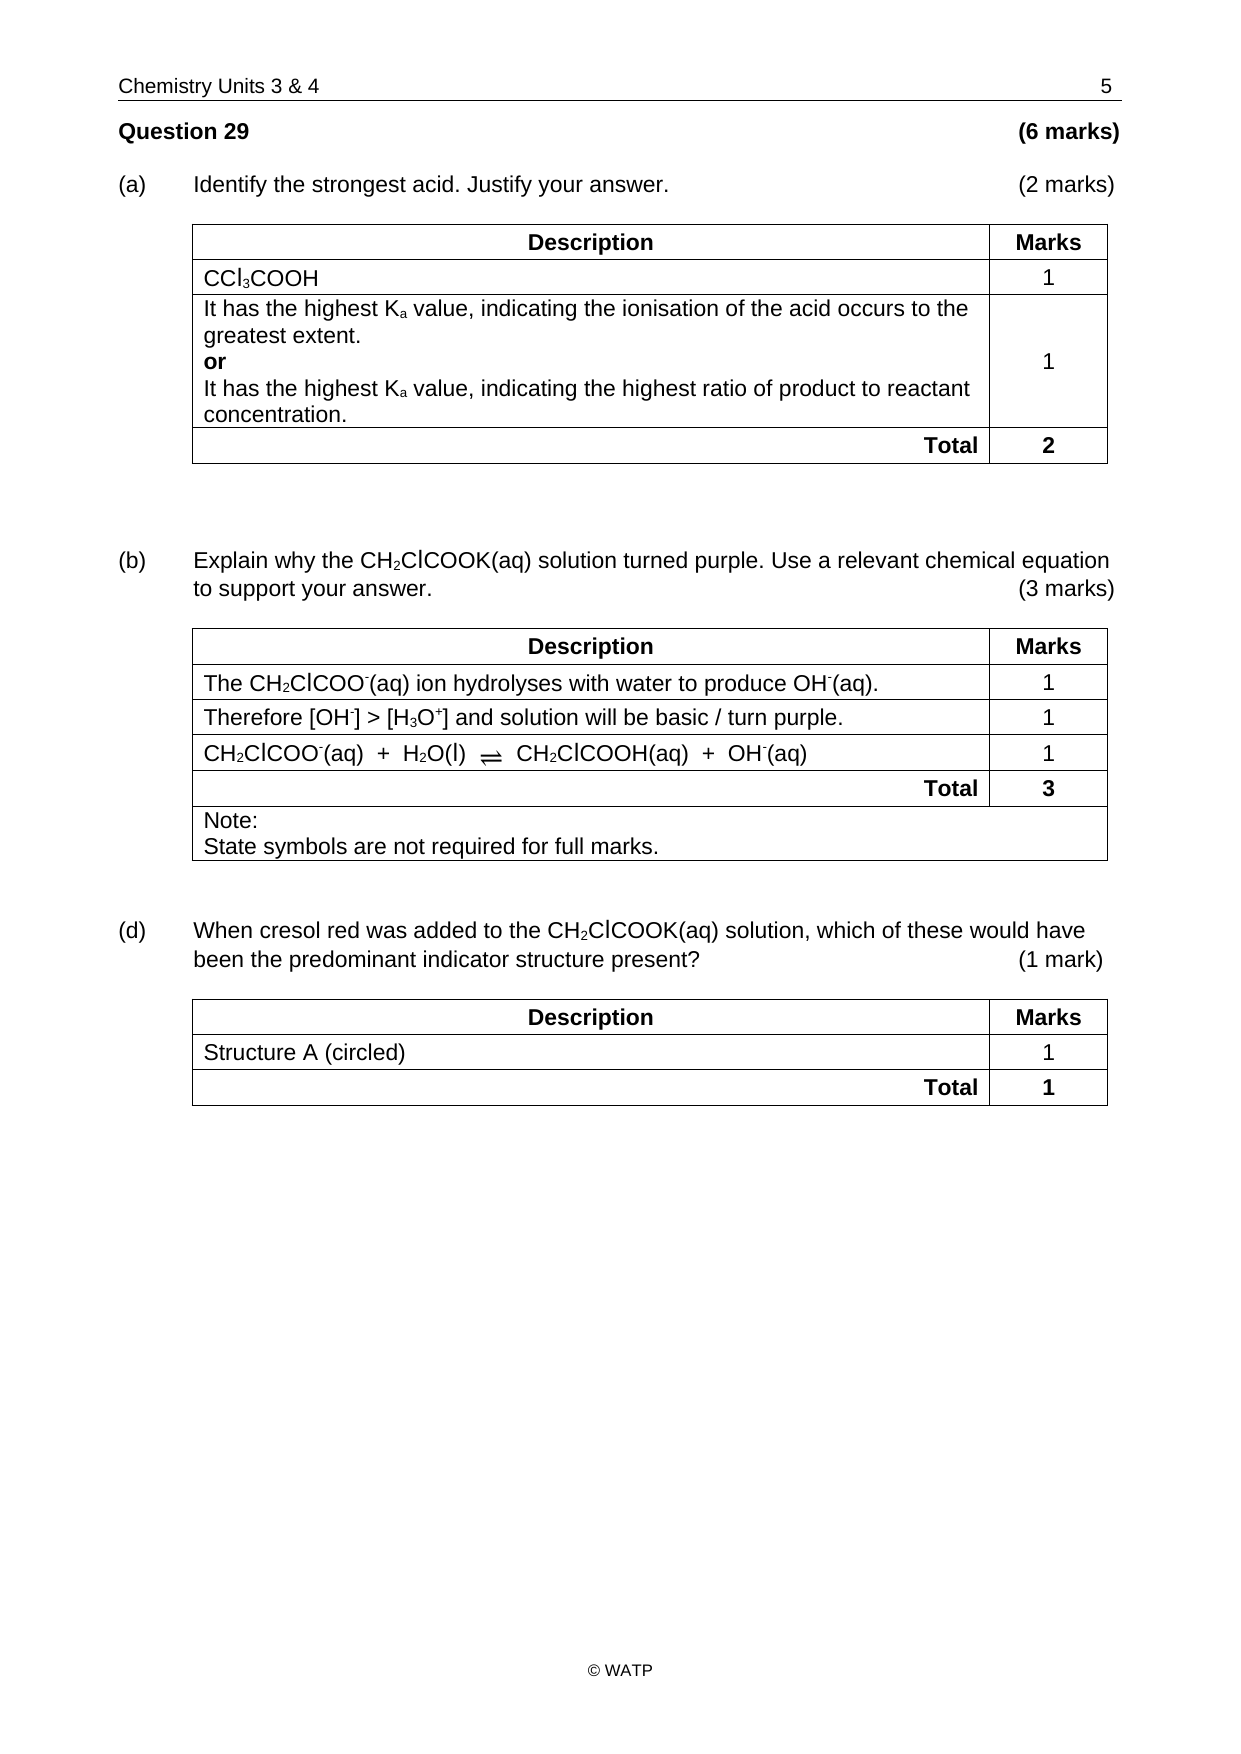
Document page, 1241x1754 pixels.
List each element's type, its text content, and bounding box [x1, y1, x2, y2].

table_cell CCl3COOH [193, 260, 989, 294]
table_cell Structure A (circled) [193, 1035, 989, 1069]
table_cell Total [193, 771, 989, 806]
table_cell 3 [990, 771, 1107, 806]
table_header Marks [990, 225, 1107, 259]
table_cell 2 [990, 428, 1107, 463]
table_header Description [193, 225, 989, 259]
table_cell 1 [990, 1035, 1107, 1069]
table_cell CH2ClCOO-(aq) + H2O(l) ⇌ CH2ClCOOH(aq) + OH-(aq) [193, 735, 989, 770]
table_header Description [193, 1000, 989, 1034]
table_cell It has the highest Ka value, indicating the ionisation of the acid occurs to the greatest extent. or It has the highest Ka value, indicating the highest ratio of product to reactant concentration. [193, 295, 989, 427]
table_cell Therefore [OH-] > [H3O+] and solution will be basic / turn purple. [193, 700, 989, 734]
text (a) Identify the strongest acid. Justify your answer. (2 marks) [118, 171, 1122, 197]
table_header Marks [990, 629, 1107, 663]
table_cell 1 [990, 260, 1107, 294]
table_cell 1 [990, 295, 1107, 427]
table_header Marks [990, 1000, 1107, 1034]
table_cell Note: State symbols are not required for full marks. [193, 807, 1107, 859]
table_cell Total [193, 1070, 989, 1105]
text Question 29 (6 marks) [118, 118, 1122, 144]
table_cell Total [193, 428, 989, 463]
table_cell The CH2ClCOO-(aq) ion hydrolyses with water to produce OH-(aq). [193, 665, 989, 699]
text (d) When cresol red was added to the CH2ClCOOK(aq) solution, which of these would have been the predominant indicator structure present? (1 mark) [118, 913, 1122, 972]
text (b) Explain why the CH2ClCOOK(aq) solution turned purple. Use a relevant chemical equation to support your answer. (3 marks) [118, 543, 1122, 602]
table_cell 1 [990, 1070, 1107, 1105]
table_header Description [193, 629, 989, 663]
table_cell 1 [990, 700, 1107, 734]
table_cell 1 [990, 665, 1107, 699]
table_cell 1 [990, 735, 1107, 770]
